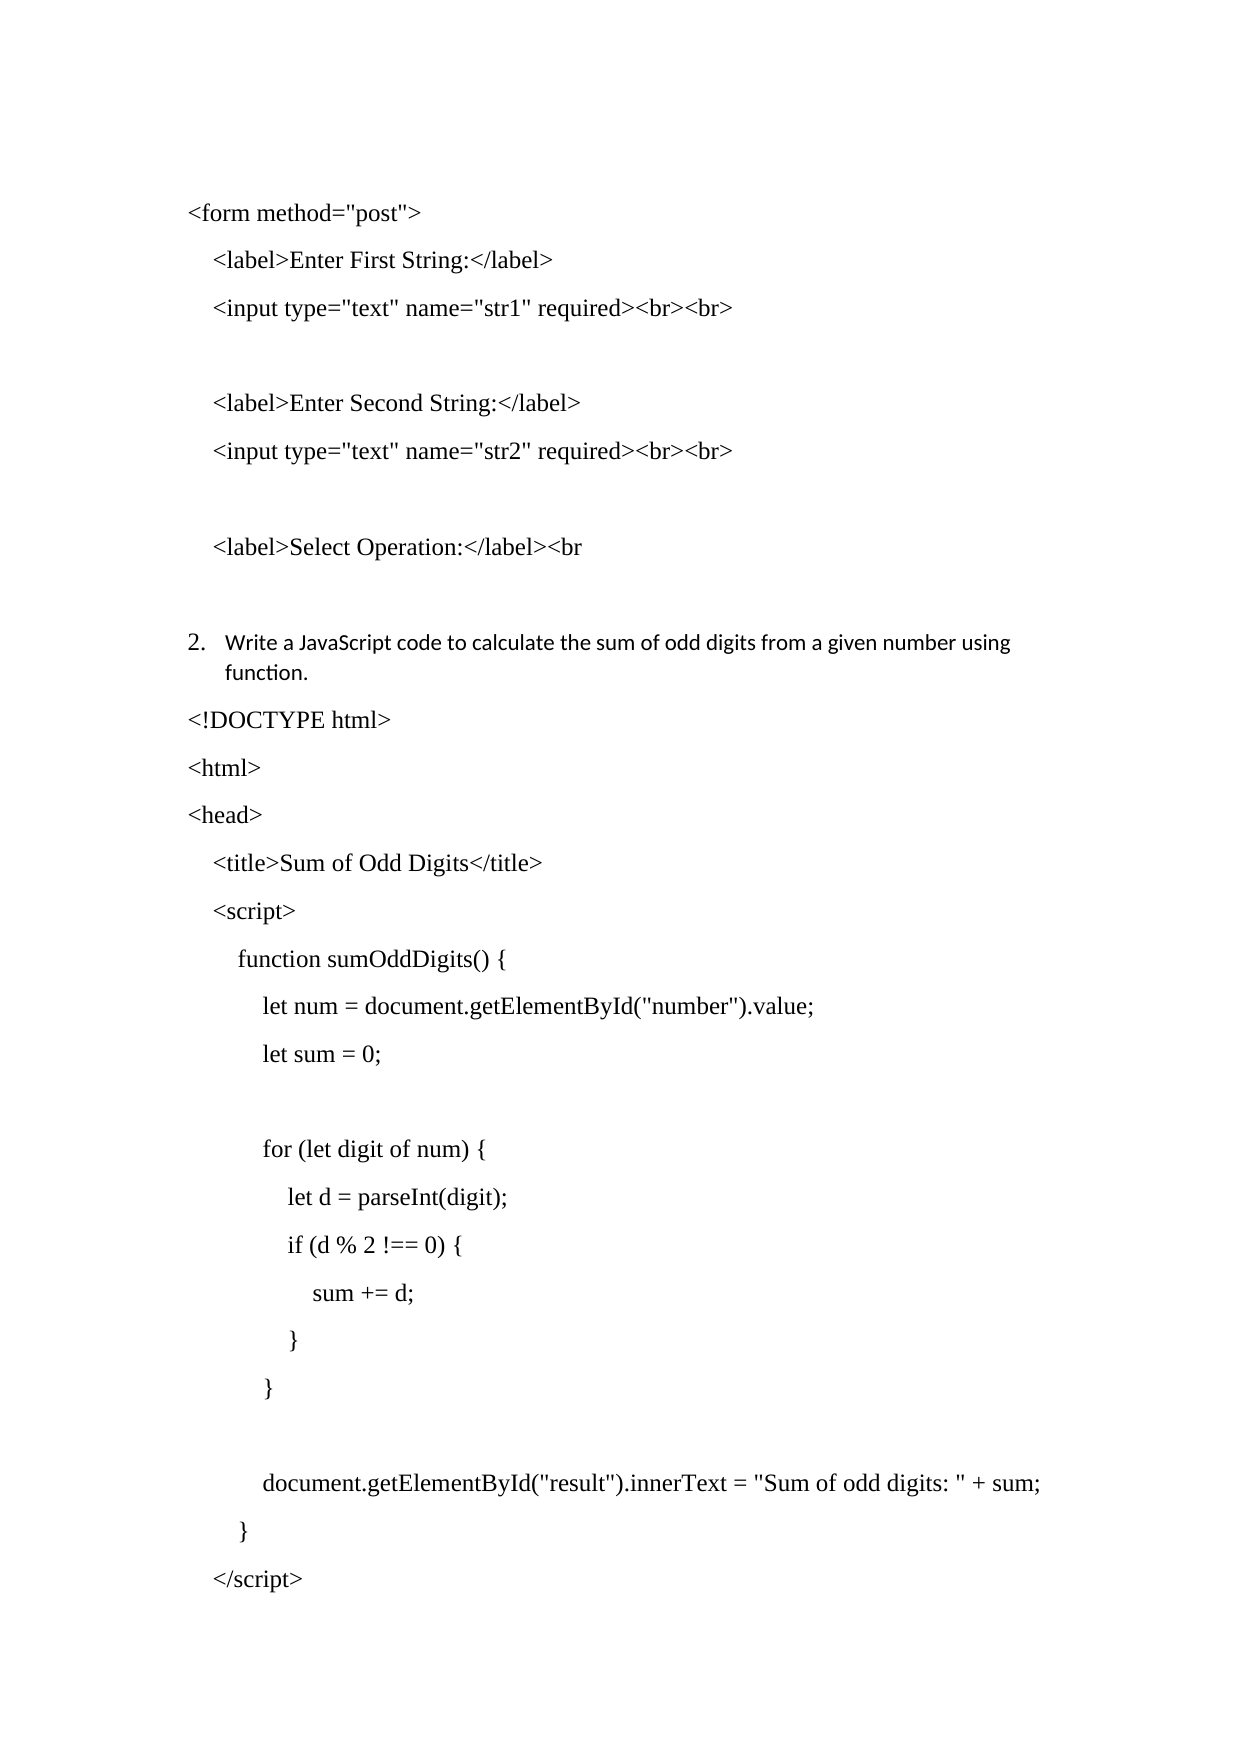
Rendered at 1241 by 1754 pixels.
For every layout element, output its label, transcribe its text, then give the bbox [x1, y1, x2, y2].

text <title>Sum of Odd Digits</title> [187, 848, 1090, 877]
text } [187, 1516, 1090, 1545]
text <input type="text" name="str2" required><br><br> [187, 436, 1090, 465]
text <head> [187, 801, 1090, 829]
text <label>Enter First String:</label> [187, 245, 1090, 274]
text document.getElementById("result").innerText = "Sum of odd digits: " + sum; [187, 1468, 1090, 1497]
text <label>Enter Second String:</label> [187, 388, 1090, 417]
text } [187, 1325, 1090, 1354]
text if (d % 2 !== 0) { [187, 1230, 1090, 1259]
text <input type="text" name="str1" required><br><br> [187, 293, 1090, 322]
text let d = parseInt(digit); [187, 1182, 1090, 1211]
text <form method="post"> [187, 198, 1090, 226]
text } [187, 1373, 1090, 1402]
text let num = document.getElementById("number").value; [187, 991, 1090, 1020]
text </script> [187, 1564, 1090, 1593]
list Write a JavaScript code to calculate the sum of odd digits from a given number using function. [187, 627, 1090, 686]
text for (let digit of num) { [187, 1134, 1090, 1163]
text <script> [187, 896, 1090, 925]
text sum += d; [187, 1278, 1090, 1306]
text <label>Select Operation:</label><br [187, 532, 1090, 560]
text function sumOddDigits() { [187, 944, 1090, 972]
text <html> [187, 753, 1090, 782]
text <!DOCTYPE html> [187, 705, 1090, 734]
text let sum = 0; [187, 1039, 1090, 1068]
